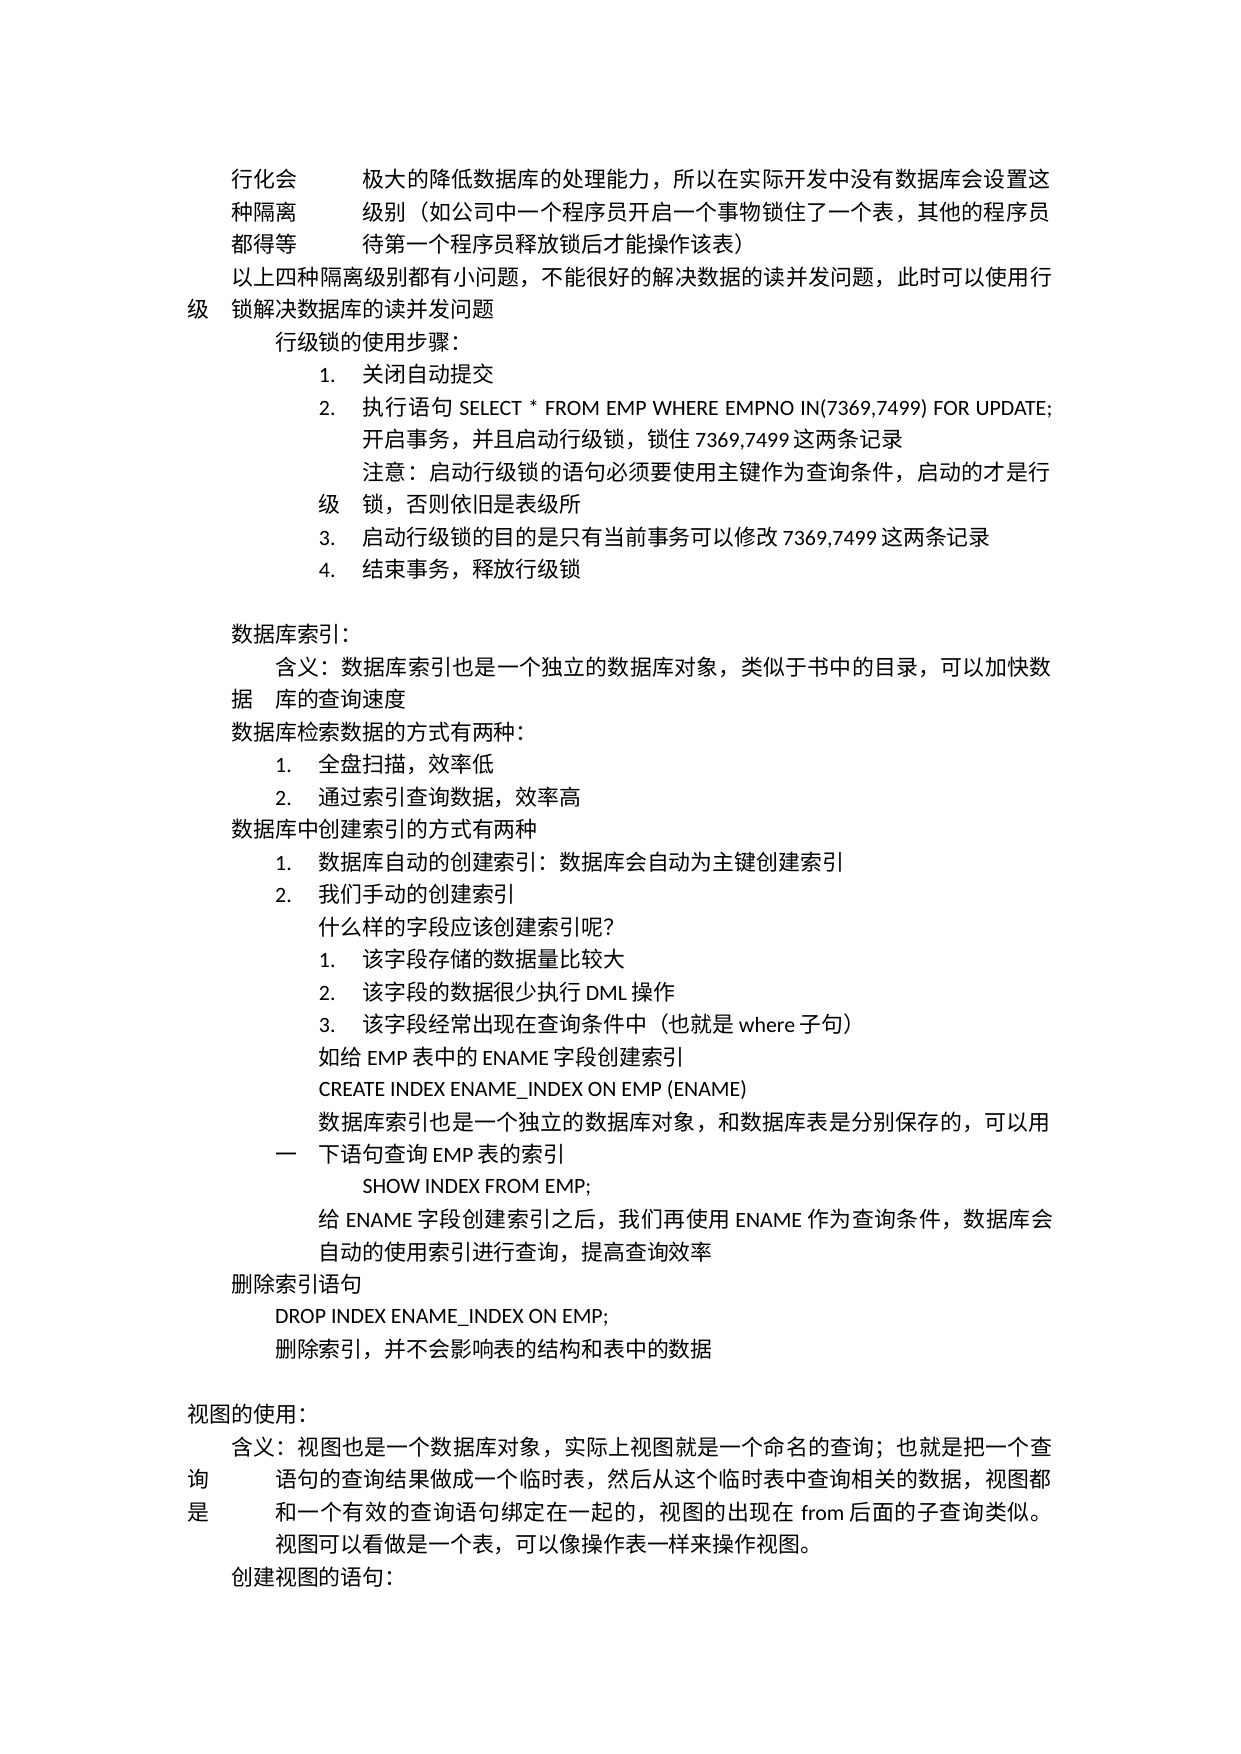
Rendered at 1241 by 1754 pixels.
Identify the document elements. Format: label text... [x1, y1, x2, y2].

list 给ENAME字段创建索引之后，我们再使用ENAME作为查询条件，数据库会 自动的使用索引进行查询，提高查询效率 [275, 1202, 1053, 1267]
list 如给EMP表中的ENAME字段创建索引 [275, 1039, 1053, 1072]
list 数据库自动的创建索引：数据库会自动为主键创建索引 [231, 844, 1053, 877]
list 通过索引查询数据，效率高 [231, 779, 1053, 812]
list SHOW INDEX FROM EMP; [319, 1169, 1053, 1202]
list 删除索引语句 [187, 1267, 1053, 1299]
list 含义：视图也是一个数据库对象，实际上视图就是一个命名的查询；也就是把一个查询 语句的查询结果做成一个临时表，然后从这个临时表中查询相关的数据，视图都是 和一个有效的查询语句绑定在一起的，视图的出现在from后面的子查询类似。 视图可以看做是一个表，可以像操作表一样来操作视图。 [187, 1429, 1053, 1559]
list DROP INDEX ENAME_INDEX ON EMP; [231, 1299, 1053, 1332]
list 注意：启动行级锁的语句必须要使用主键作为查询条件，启动的才是行级 锁，否则依旧是表级所 [319, 454, 1053, 519]
list 行级锁的使用步骤： [231, 324, 1053, 357]
list 数据库索引： [187, 617, 1053, 649]
list 视图的使用： [187, 1397, 1053, 1429]
list 关闭自动提交 [275, 357, 1053, 389]
list 该字段的数据很少执行DML操作 [319, 974, 1053, 1007]
list 全盘扫描，效率低 [231, 747, 1053, 779]
list 数据库中创建索引的方式有两种 [187, 812, 1053, 844]
list 数据库检索数据的方式有两种： [187, 714, 1053, 747]
list 含义：数据库索引也是一个独立的数据库对象，类似于书中的目录，可以加快数据 库的查询速度 [231, 649, 1053, 714]
list 删除索引，并不会影响表的结构和表中的数据 [231, 1332, 1053, 1364]
list 执行语句SELECT * FROM EMP WHERE EMPNO IN(7369,7499) FOR UPDATE; 开启事务，并且启动行级锁，锁住7369,7499这两条记录 [275, 389, 1053, 454]
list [231, 162, 1053, 259]
list CREATE INDEX ENAME_INDEX ON EMP (ENAME) [275, 1072, 1053, 1104]
list 启动行级锁的目的是只有当前事务可以修改7369,7499这两条记录 [275, 519, 1053, 552]
list 该字段存储的数据量比较大 [319, 942, 1053, 974]
list 该字段经常出现在查询条件中（也就是where子句） [319, 1007, 1053, 1039]
list 以上四种隔离级别都有小问题，不能很好的解决数据的读并发问题，此时可以使用行级 锁解决数据库的读并发问题 [187, 259, 1053, 324]
list 我们手动的创建索引 [231, 877, 1053, 909]
list 结束事务，释放行级锁 [275, 552, 1053, 584]
list 数据库索引也是一个独立的数据库对象，和数据库表是分别保存的，可以用一 下语句查询EMP表的索引 [275, 1104, 1053, 1169]
list 什么样的字段应该创建索引呢？ [319, 909, 1053, 942]
list 创建视图的语句： [187, 1559, 1053, 1592]
